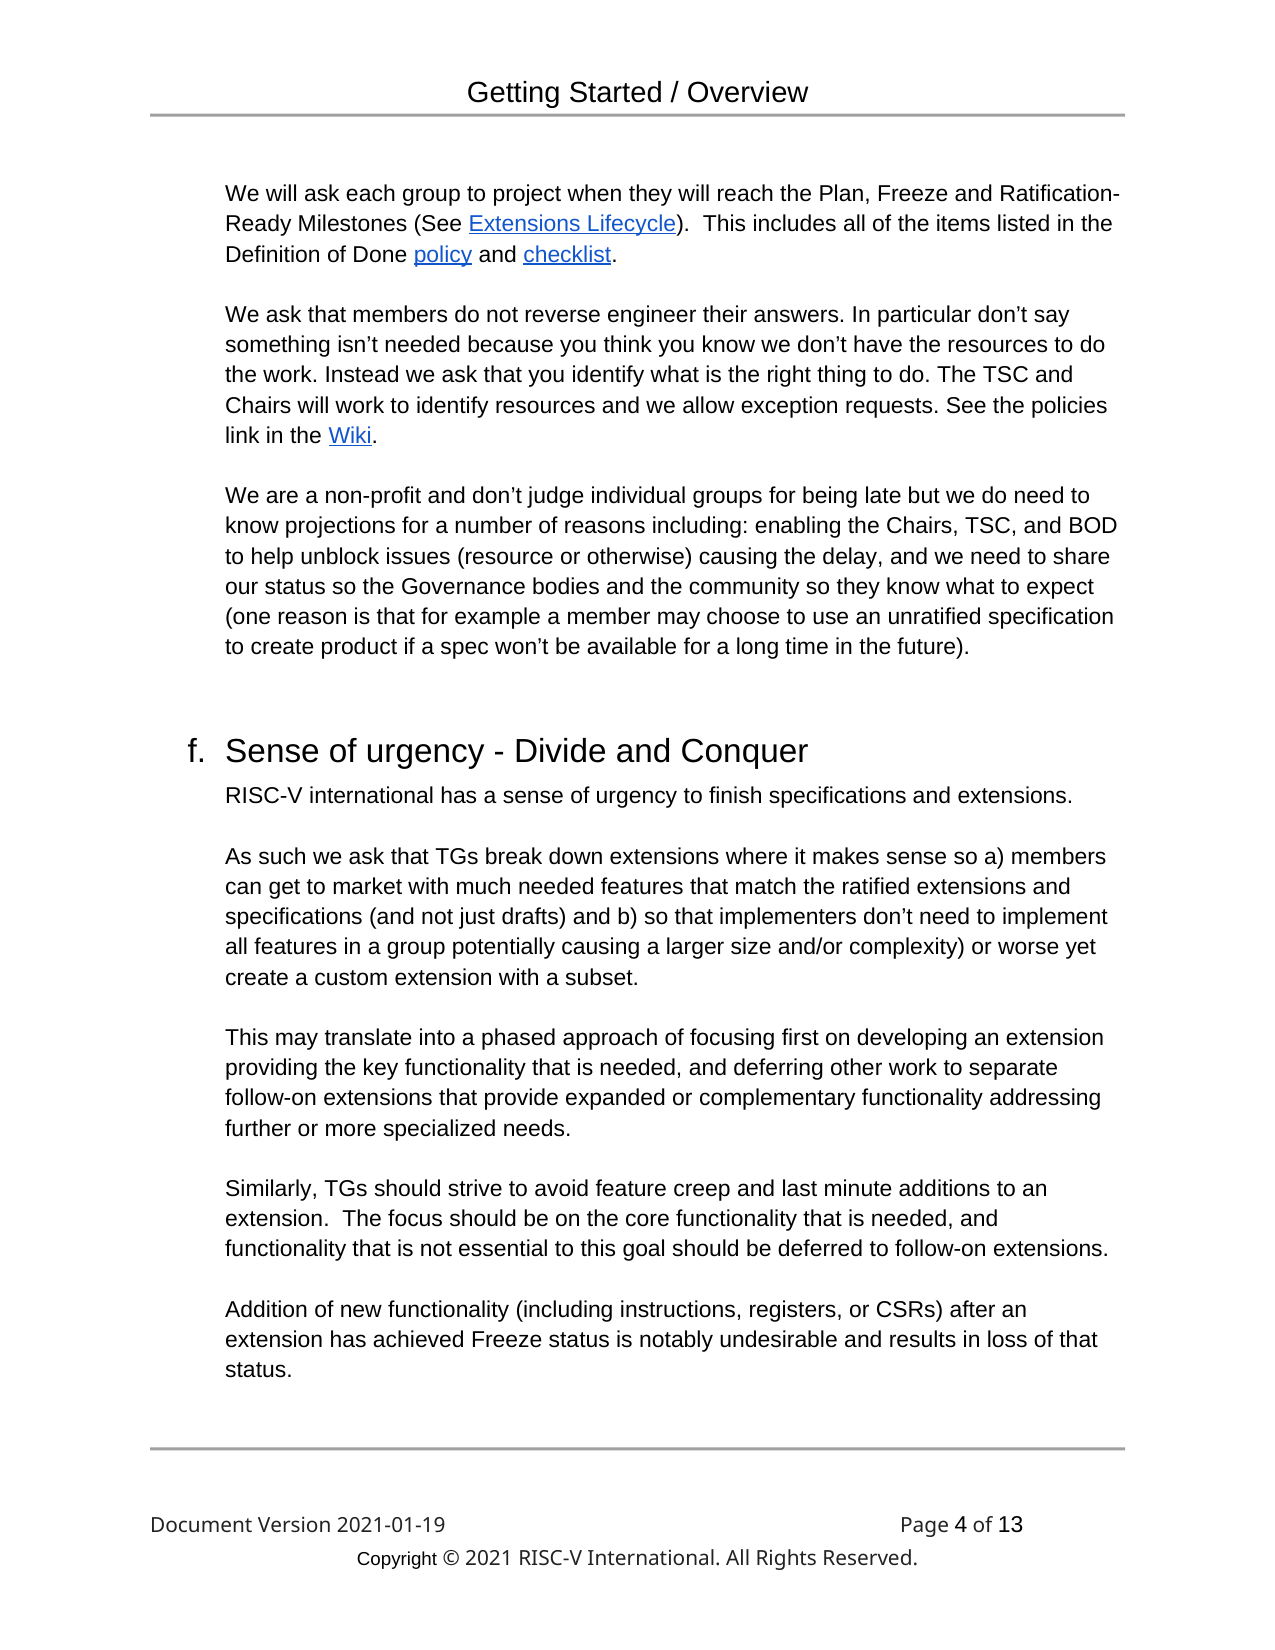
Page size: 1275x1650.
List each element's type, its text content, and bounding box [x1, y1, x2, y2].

text We will ask each group to project when they will reach the Plan, Freeze and Ratification-Ready Milestones (See Extensions Lifecycle). This includes all of the items listed in the Definition of Done policy and checklist. [225, 180, 1125, 267]
text Similarly, TGs should strive to avoid feature creep and last minute additions to an extension. The focus should be on the core functionality that is needed, and functionality that is not essential to this goal should be deferred to follow-on extensions. [225, 1175, 1125, 1262]
subtitle Sense of urgency - Divide and Conquer [187, 731, 1125, 770]
text We ask that members do not reverse engineer their answers. In particular don’t say something isn’t needed because you think you know we don’t have the resources to do the work. Instead we ask that you identify what is the right thing to do. The TSC and Chairs will work to identify resources and we allow exception requests. See the policies link in the Wiki. [225, 301, 1125, 448]
text We are a non-profit and don’t judge individual groups for being late but we do need to know projections for a number of reasons including: enabling the Chairs, TSC, and BOD to help unblock issues (resource or otherwise) causing the delay, and we need to share our status so the Governance bodies and the community so they know what to expect (one reason is that for example a member may choose to use an unratified specification to create product if a spec won’t be available for a long time in the future). [225, 482, 1125, 660]
text As such we ask that TGs break down extensions where it makes sense so a) members can get to market with much needed features that match the ratified extensions and specifications (and not just drafts) and b) so that implementers don’t need to implement all features in a group potentially causing a larger size and/or complexity) or worse yet create a custom extension with a subset. [225, 843, 1125, 990]
text This may translate into a phased approach of focusing first on developing an extension providing the key functionality that is needed, and deferring other work to separate follow-on extensions that provide expanded or complementary functionality addressing further or more specialized needs. [225, 1024, 1125, 1141]
text RISC-V international has a sense of urgency to finish specifications and extensions. [225, 782, 1125, 808]
text Addition of new functionality (including instructions, registers, or CSRs) after an extension has achieved Freeze status is notably undesirable and results in loss of that status. [225, 1296, 1125, 1382]
